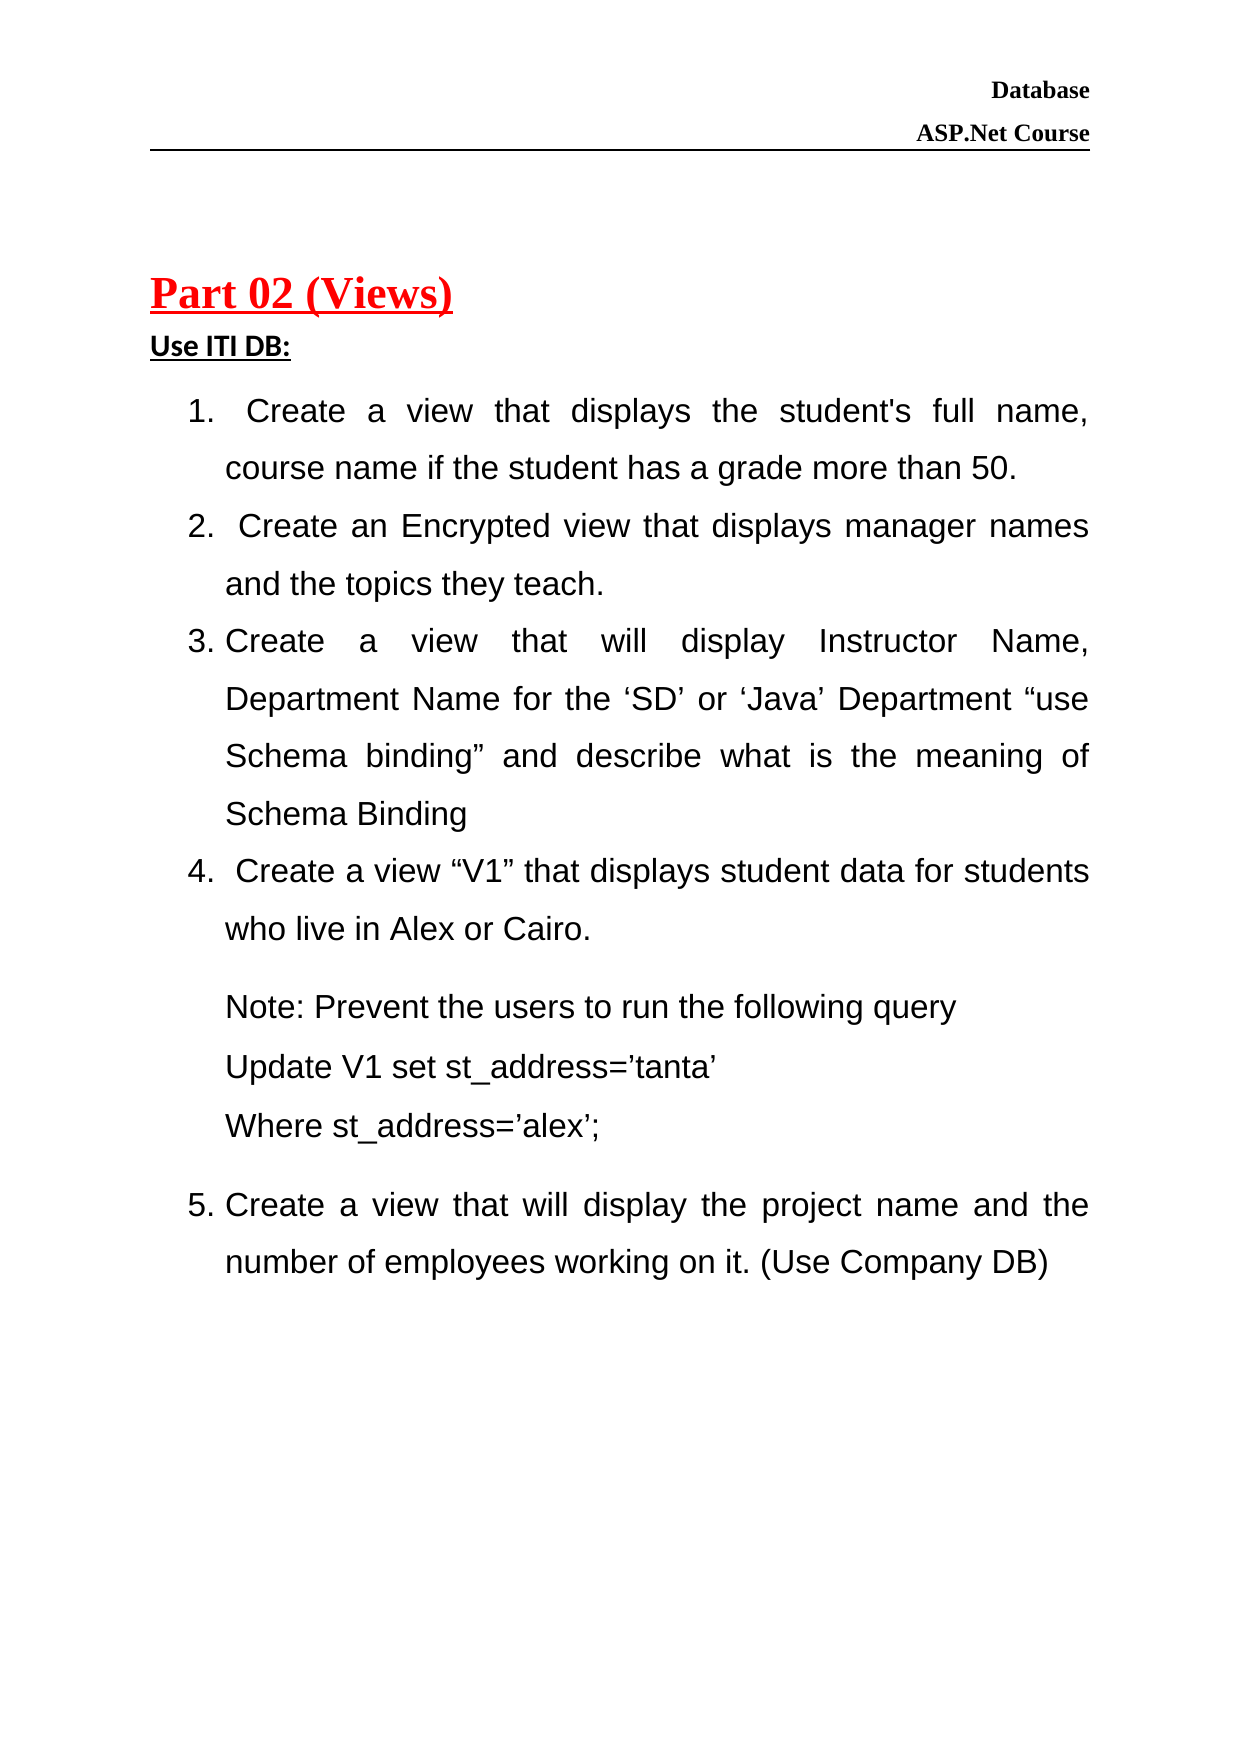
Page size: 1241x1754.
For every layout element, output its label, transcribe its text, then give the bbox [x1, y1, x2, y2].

list Create an Encrypted view that displays manager names and the topics they teach. [187, 506, 1090, 602]
text Part 02 (Views) [150, 266, 1090, 318]
text Update V1 set st_address=’tanta’ [225, 1047, 1090, 1085]
list Create a view that will display Instructor Name, Department Name for the ‘SD’ or ‘Java’ Department “use Schema binding” and describe what is the meaning of Schema Binding [187, 621, 1090, 832]
text Use ITI DB: [150, 326, 1090, 364]
list Create a view that displays the student's full name, course name if the student has a grade more than 50. [187, 391, 1090, 487]
list Create a view “V1” that displays student data for students who live in Alex or Cairo. [187, 852, 1090, 948]
list Create a view that will display the project name and the number of employees working on it. (Use Company DB) [187, 1184, 1090, 1281]
text Where st_address=’alex’; [225, 1106, 1090, 1144]
text Note: Prevent the users to run the following query [225, 988, 1090, 1026]
